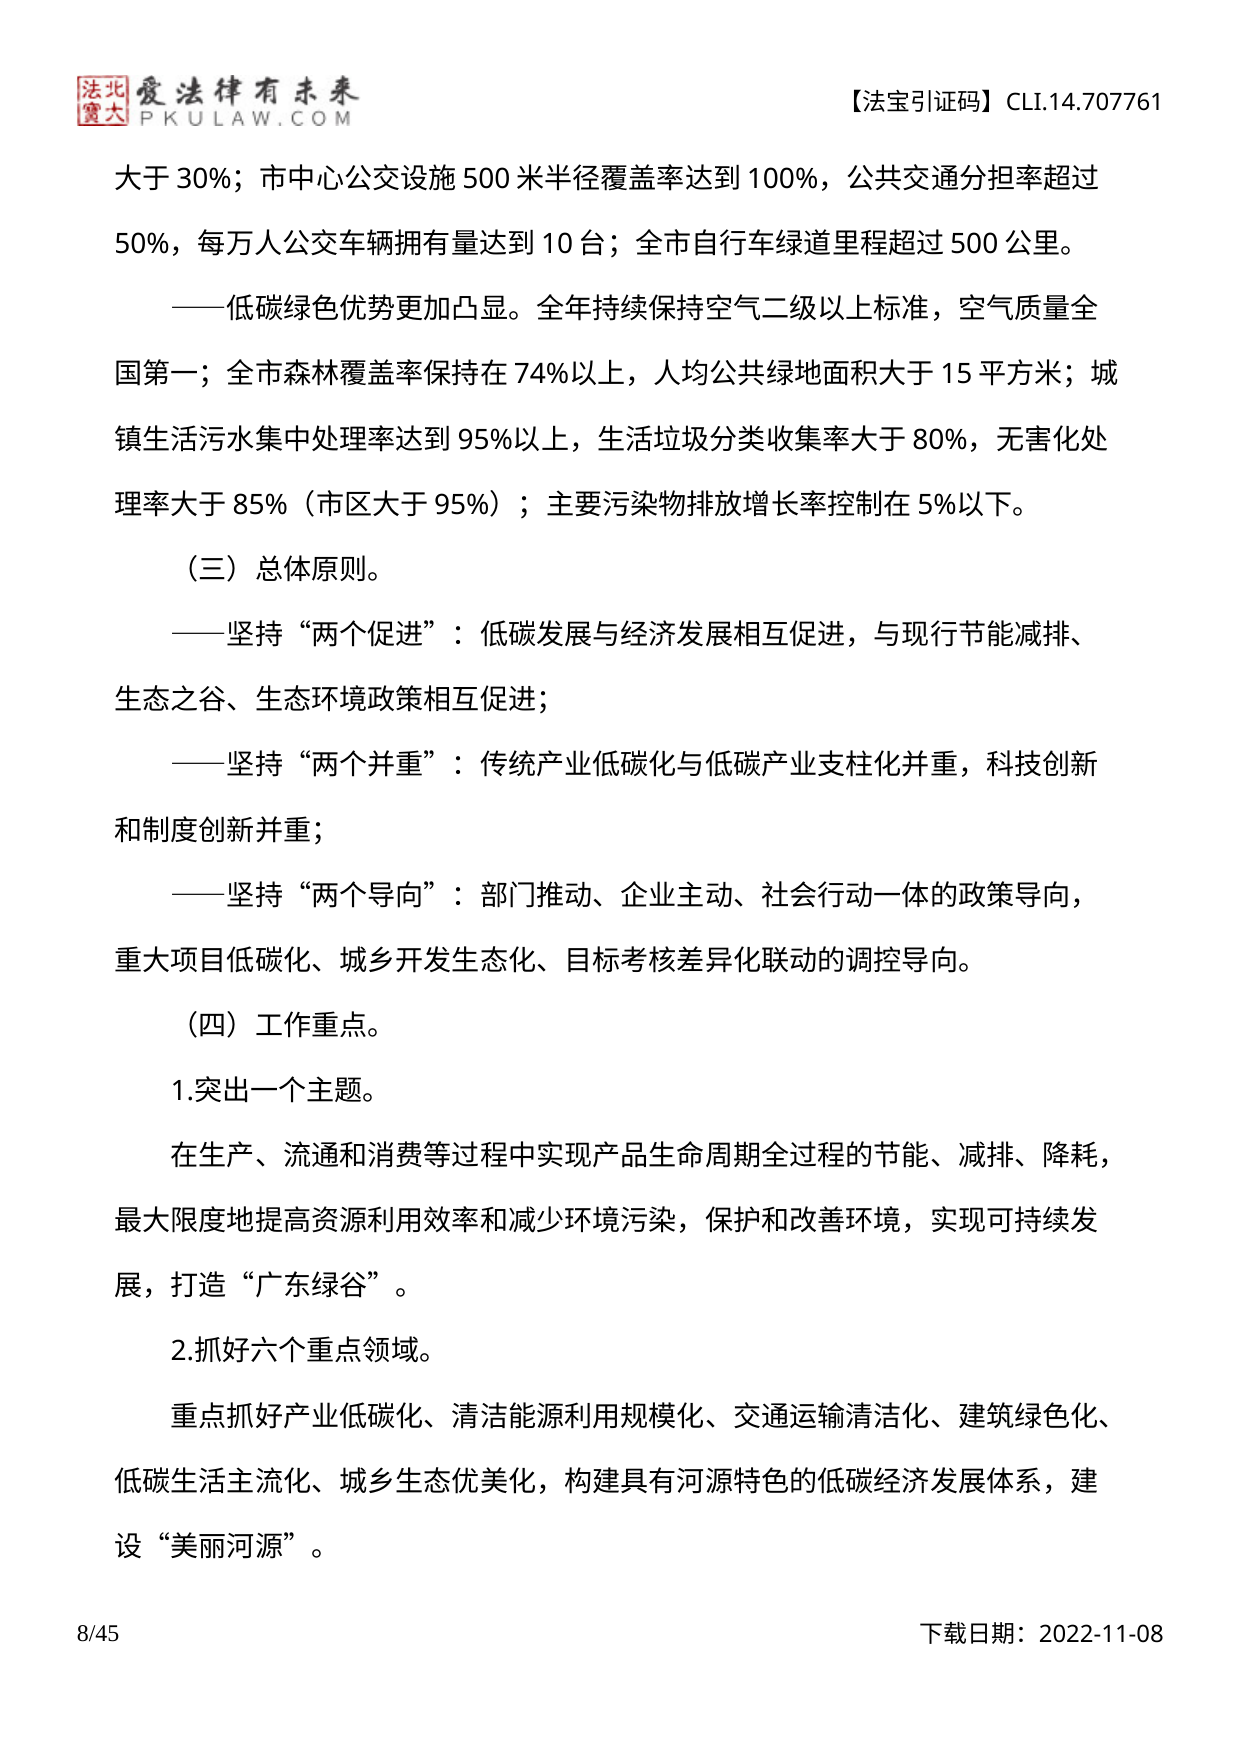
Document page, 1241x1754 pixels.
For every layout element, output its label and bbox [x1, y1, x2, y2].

picture [76, 75, 361, 126]
text [114, 156, 1126, 1564]
